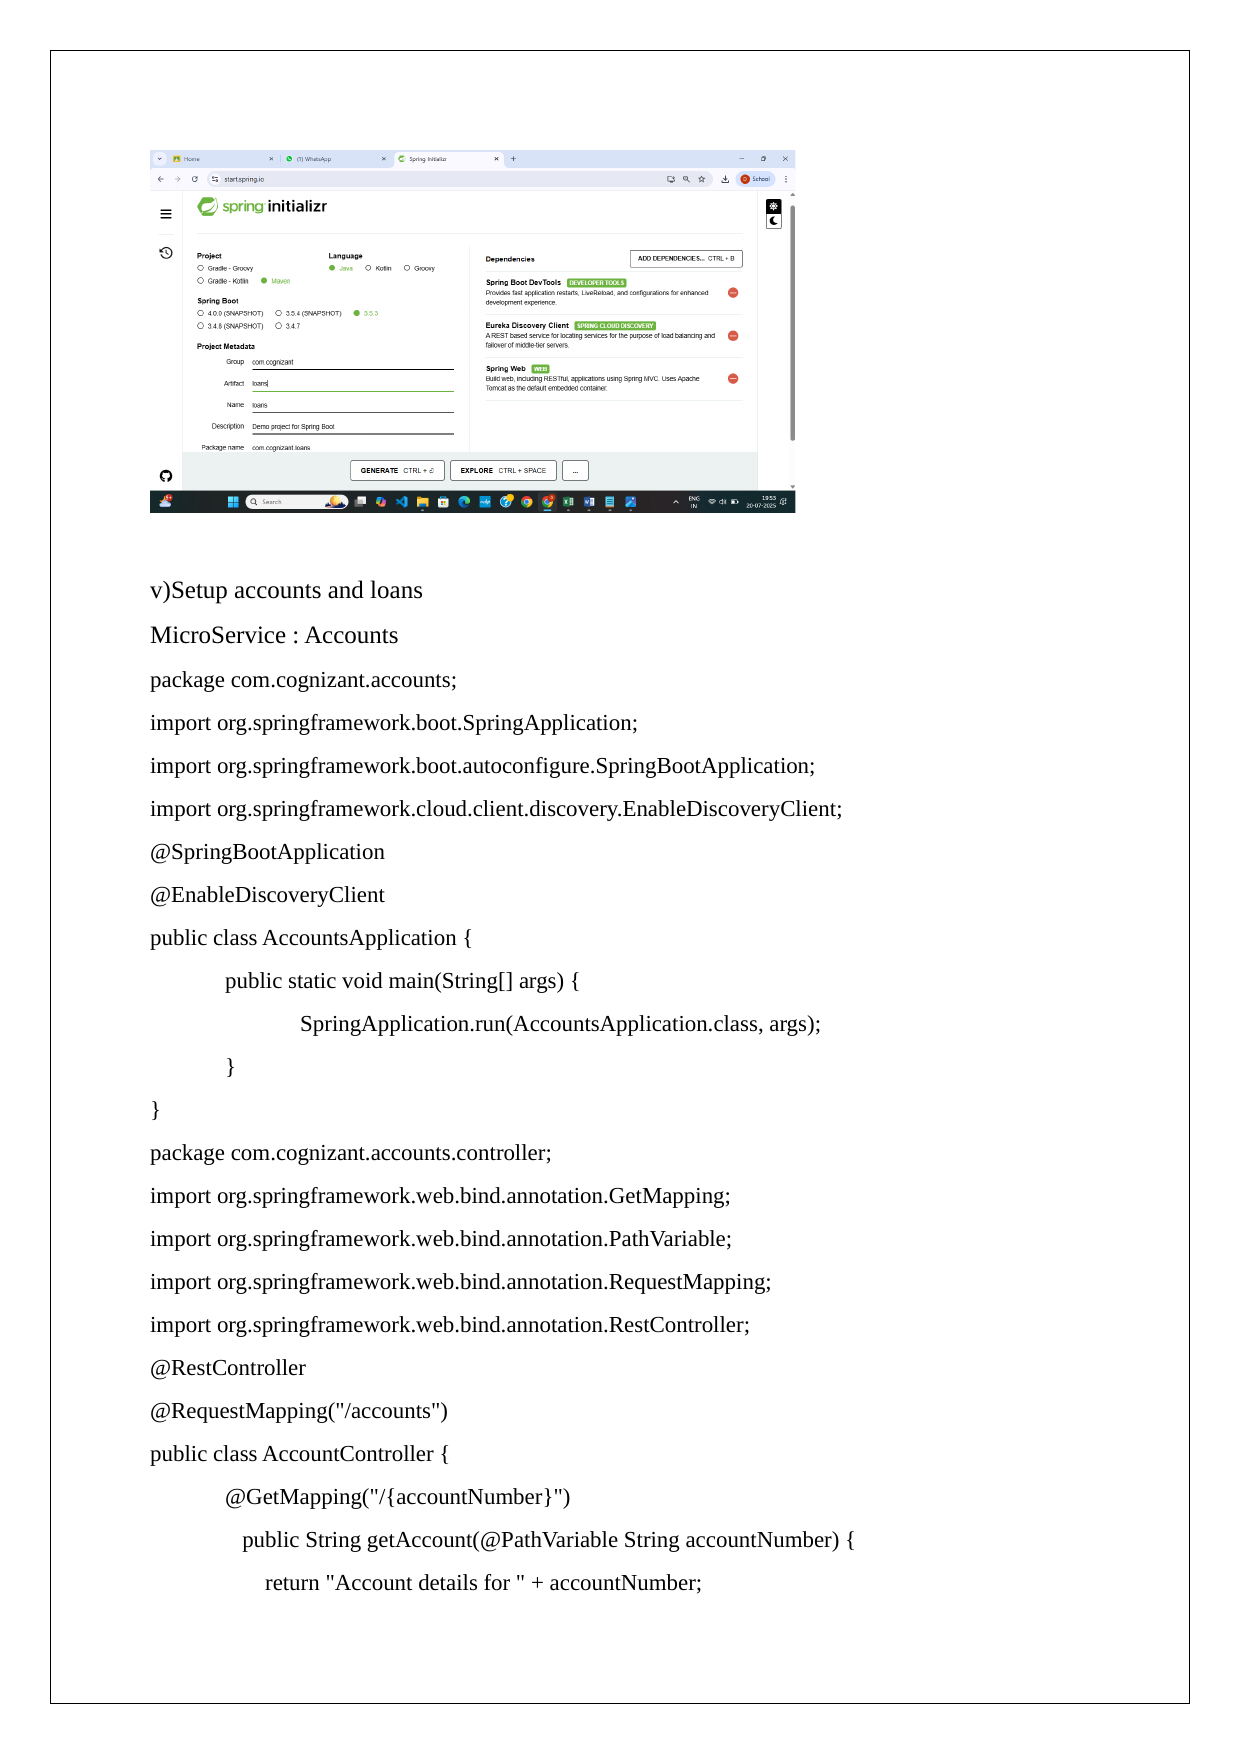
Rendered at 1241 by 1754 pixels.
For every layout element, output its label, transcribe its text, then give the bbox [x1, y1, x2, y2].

text public class AccountsApplication { [150, 924, 1090, 950]
text MicroService : Accounts [150, 620, 1090, 649]
text @RequestMapping("/accounts") [150, 1397, 1090, 1423]
text package com.cognizant.accounts; [150, 666, 1090, 692]
text @RestController [150, 1354, 1090, 1381]
text public String getAccount(@PathVariable String accountNumber) { [150, 1526, 1090, 1553]
text import org.springframework.web.bind.annotation.RestController; [150, 1311, 1090, 1337]
text import org.springframework.boot.autoconfigure.SpringBootApplication; [150, 752, 1090, 778]
text import org.springframework.web.bind.annotation.PathVariable; [150, 1225, 1090, 1251]
text @EnableDiscoveryClient [150, 881, 1090, 907]
text import org.springframework.web.bind.annotation.RequestMapping; [150, 1268, 1090, 1294]
text } [150, 1096, 1090, 1122]
text package com.cognizant.accounts.controller; [150, 1139, 1090, 1165]
text } [150, 1053, 1090, 1079]
text import org.springframework.boot.SpringApplication; [150, 709, 1090, 735]
text return "Account details for " + accountNumber; [150, 1569, 1090, 1596]
text public class AccountController { [150, 1440, 1090, 1467]
text v)Setup accounts and loans [150, 575, 1090, 604]
text import org.springframework.cloud.client.discovery.EnableDiscoveryClient; [150, 795, 1090, 821]
text @GetMapping("/{accountNumber}") [150, 1483, 1090, 1509]
text public static void main(String[] args) { [150, 967, 1090, 993]
text @SpringBootApplication [150, 838, 1090, 864]
text import org.springframework.web.bind.annotation.GetMapping; [150, 1182, 1090, 1208]
text SpringApplication.run(AccountsApplication.class, args); [150, 1010, 1090, 1036]
picture [150, 150, 796, 513]
